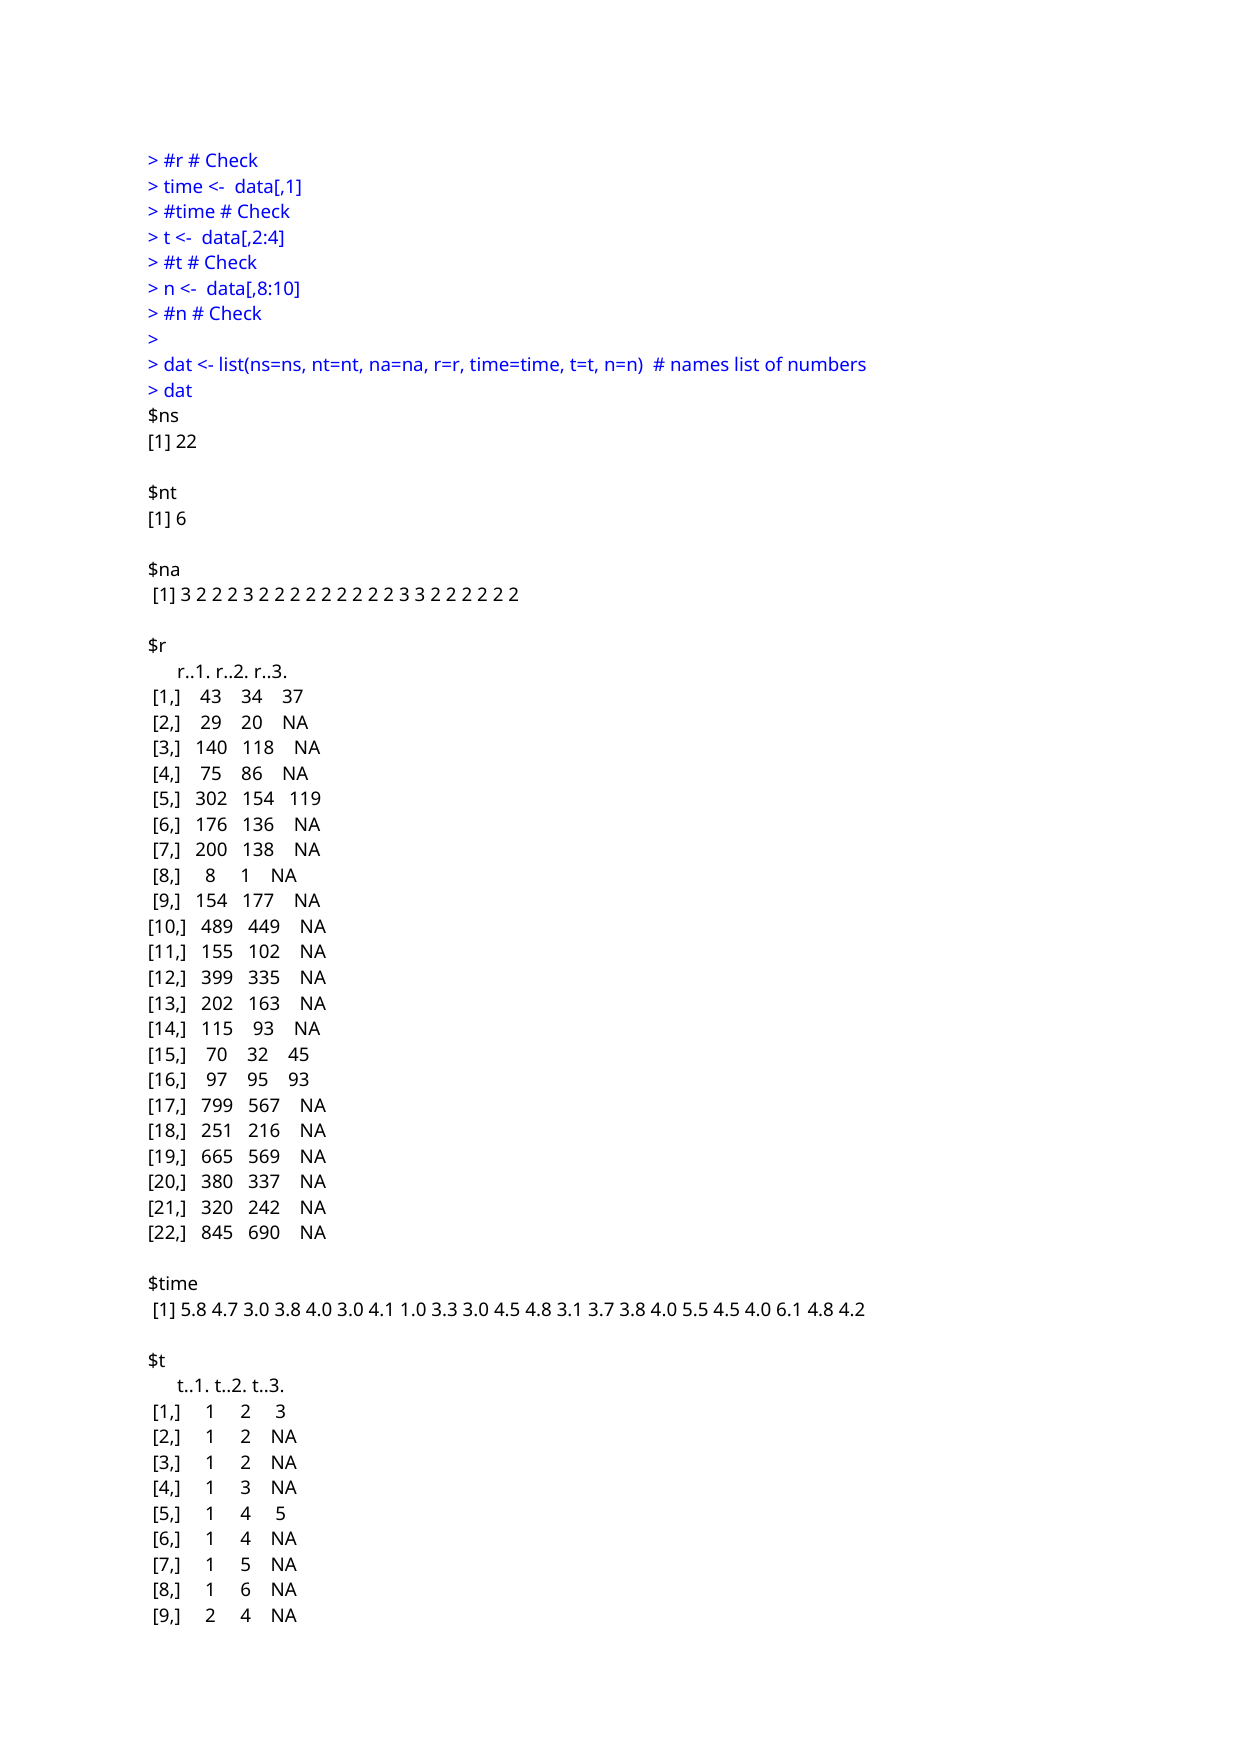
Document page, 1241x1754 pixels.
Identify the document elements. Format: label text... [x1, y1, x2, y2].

text [21,] 320 242 NA [148, 1194, 1093, 1219]
text [9,] 154 177 NA [148, 888, 1093, 913]
text [10,] 489 449 NA [148, 913, 1093, 939]
text > #t # Check [148, 250, 1093, 275]
text [5,] 302 154 119 [148, 786, 1093, 811]
text [13,] 202 163 NA [148, 990, 1093, 1015]
text $na [148, 556, 1093, 581]
text > #r # Check [148, 148, 1093, 173]
text [6,] 1 4 NA [148, 1526, 1093, 1551]
text [12,] 399 335 NA [148, 964, 1093, 990]
text > t <- data[,2:4] [148, 224, 1093, 250]
text $t [148, 1347, 1093, 1373]
text $r [148, 632, 1093, 658]
text [14,] 115 93 NA [148, 1015, 1093, 1041]
text [17,] 799 567 NA [148, 1092, 1093, 1117]
text [1] 6 [148, 505, 1093, 530]
text > [148, 326, 1093, 352]
text [11,] 155 102 NA [148, 939, 1093, 964]
text [22,] 845 690 NA [148, 1219, 1093, 1245]
text [19,] 665 569 NA [148, 1143, 1093, 1168]
text $nt [148, 479, 1093, 505]
text [18,] 251 216 NA [148, 1117, 1093, 1143]
text [1,] 43 34 37 [148, 683, 1093, 709]
text [20,] 380 337 NA [148, 1168, 1093, 1194]
text [15,] 70 32 45 [148, 1041, 1093, 1066]
text [8,] 1 6 NA [148, 1577, 1093, 1602]
text [3,] 1 2 NA [148, 1449, 1093, 1475]
text t..1. t..2. t..3. [148, 1373, 1093, 1398]
text > #n # Check [148, 301, 1093, 326]
text [4,] 75 86 NA [148, 760, 1093, 786]
text [1] 22 [148, 428, 1093, 454]
text [1,] 1 2 3 [148, 1398, 1093, 1424]
text [7,] 1 5 NA [148, 1551, 1093, 1577]
text > dat <- list(ns=ns, nt=nt, na=na, r=r, time=time, t=t, n=n) # names list of numbers [148, 352, 1093, 377]
text [5,] 1 4 5 [148, 1500, 1093, 1526]
text [2,] 29 20 NA [148, 709, 1093, 734]
text [16,] 97 95 93 [148, 1066, 1093, 1092]
text r..1. r..2. r..3. [148, 658, 1093, 683]
text > dat [148, 377, 1093, 403]
text $time [148, 1271, 1093, 1296]
text [1] 3 2 2 2 3 2 2 2 2 2 2 2 2 2 3 3 2 2 2 2 2 2 [148, 581, 1093, 607]
text [2,] 1 2 NA [148, 1424, 1093, 1449]
text [3,] 140 118 NA [148, 734, 1093, 760]
text [8,] 8 1 NA [148, 862, 1093, 888]
text [9,] 2 4 NA [148, 1602, 1093, 1628]
text > time <- data[,1] [148, 173, 1093, 199]
text [7,] 200 138 NA [148, 837, 1093, 862]
text > #time # Check [148, 199, 1093, 224]
text [6,] 176 136 NA [148, 811, 1093, 837]
text $ns [148, 403, 1093, 428]
text [1] 5.8 4.7 3.0 3.8 4.0 3.0 4.1 1.0 3.3 3.0 4.5 4.8 3.1 3.7 3.8 4.0 5.5 4.5 4.0 6.1 4.8 4.2 [148, 1296, 1093, 1322]
text [4,] 1 3 NA [148, 1475, 1093, 1500]
text > n <- data[,8:10] [148, 275, 1093, 301]
